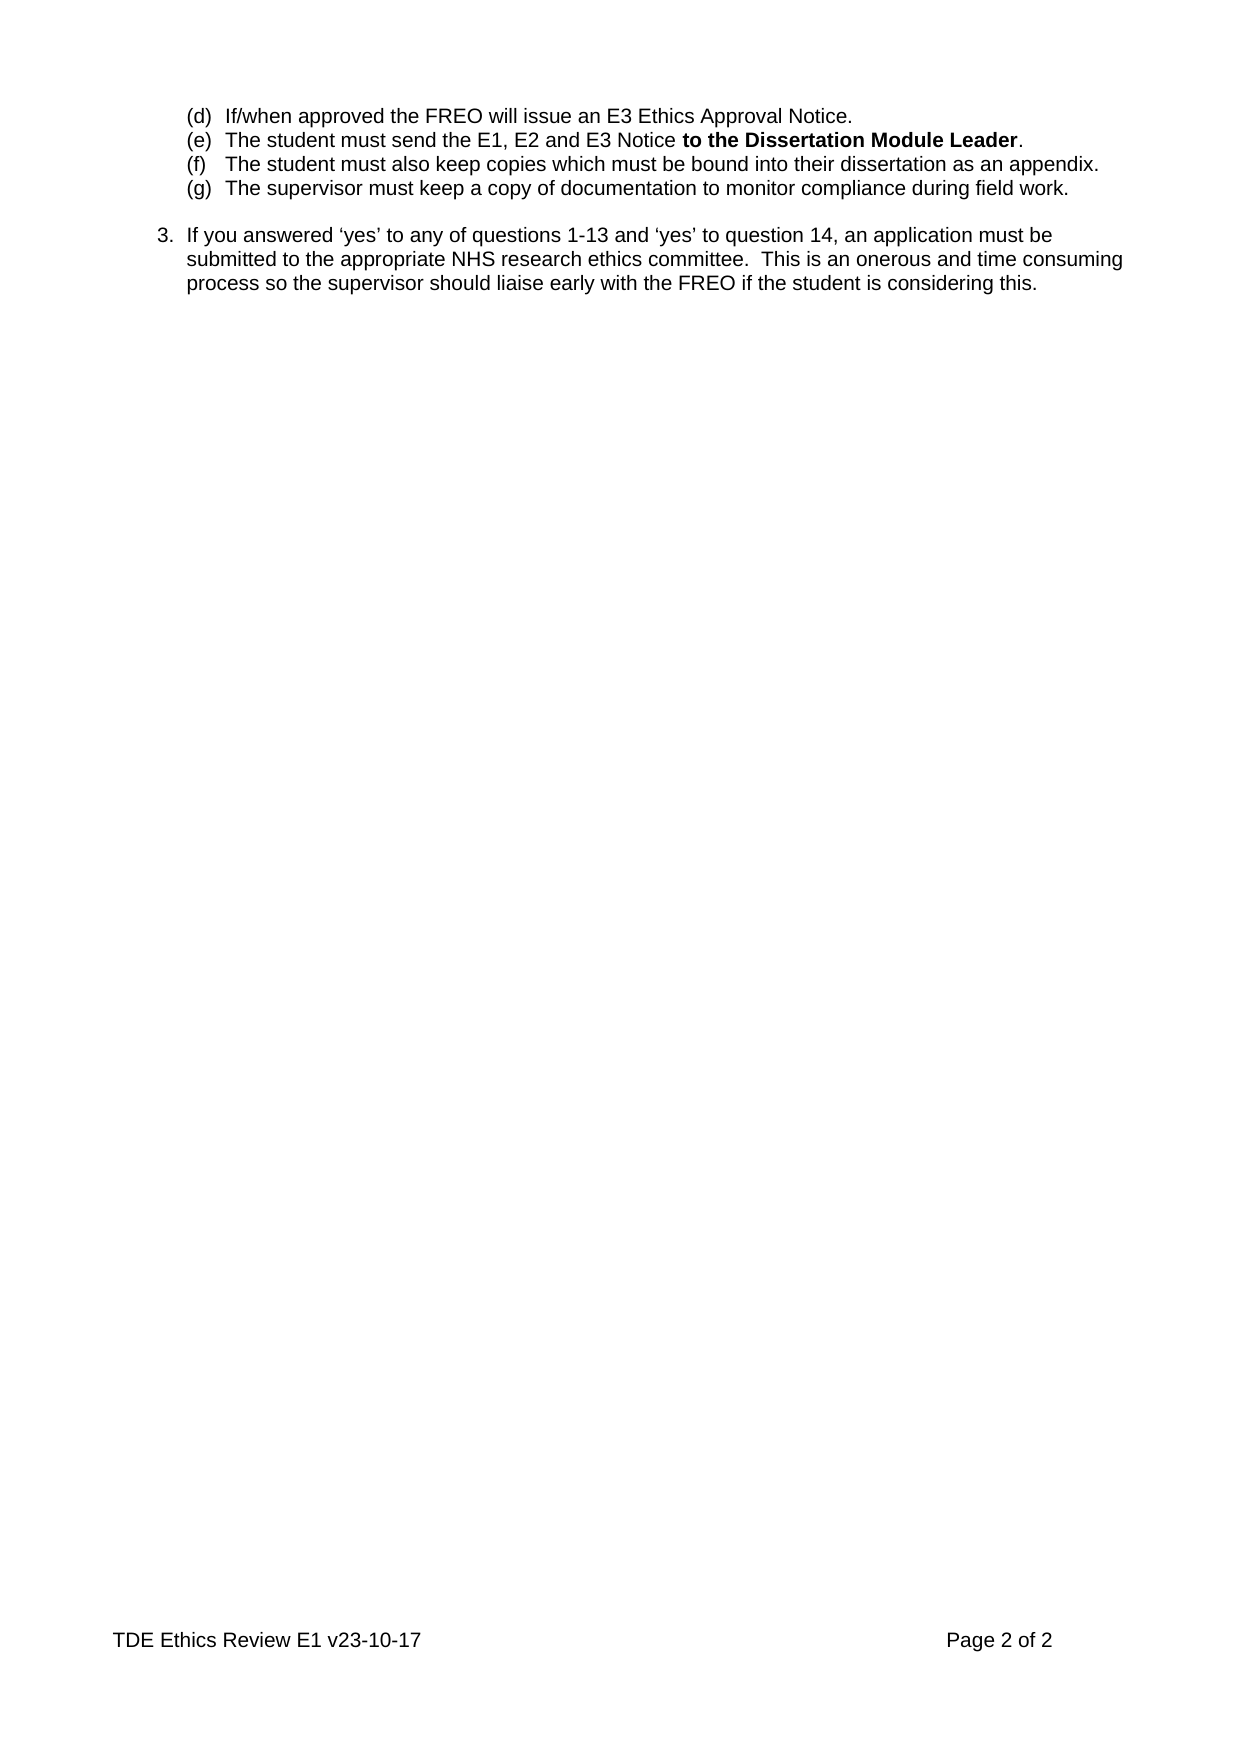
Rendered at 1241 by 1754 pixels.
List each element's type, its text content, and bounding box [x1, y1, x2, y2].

list If/when approved the FREO will issue an E3 Ethics Approval Notice. [186, 103, 1128, 127]
list If you answered ‘yes’ to any of questions 1-13 and ‘yes’ to question 14, an application must be submitted to the appropriate NHS research ethics committee. This is an onerous and time consuming process so the supervisor should liaise early with the FREO if the student is considering this. [157, 223, 1128, 295]
list The student must send the E1, E2 and E3 Notice to the Dissertation Module Leader. [186, 127, 1128, 151]
list The student must also keep copies which must be bound into their dissertation as an appendix. [186, 151, 1128, 175]
list The supervisor must keep a copy of documentation to monitor compliance during field work. [186, 175, 1128, 199]
